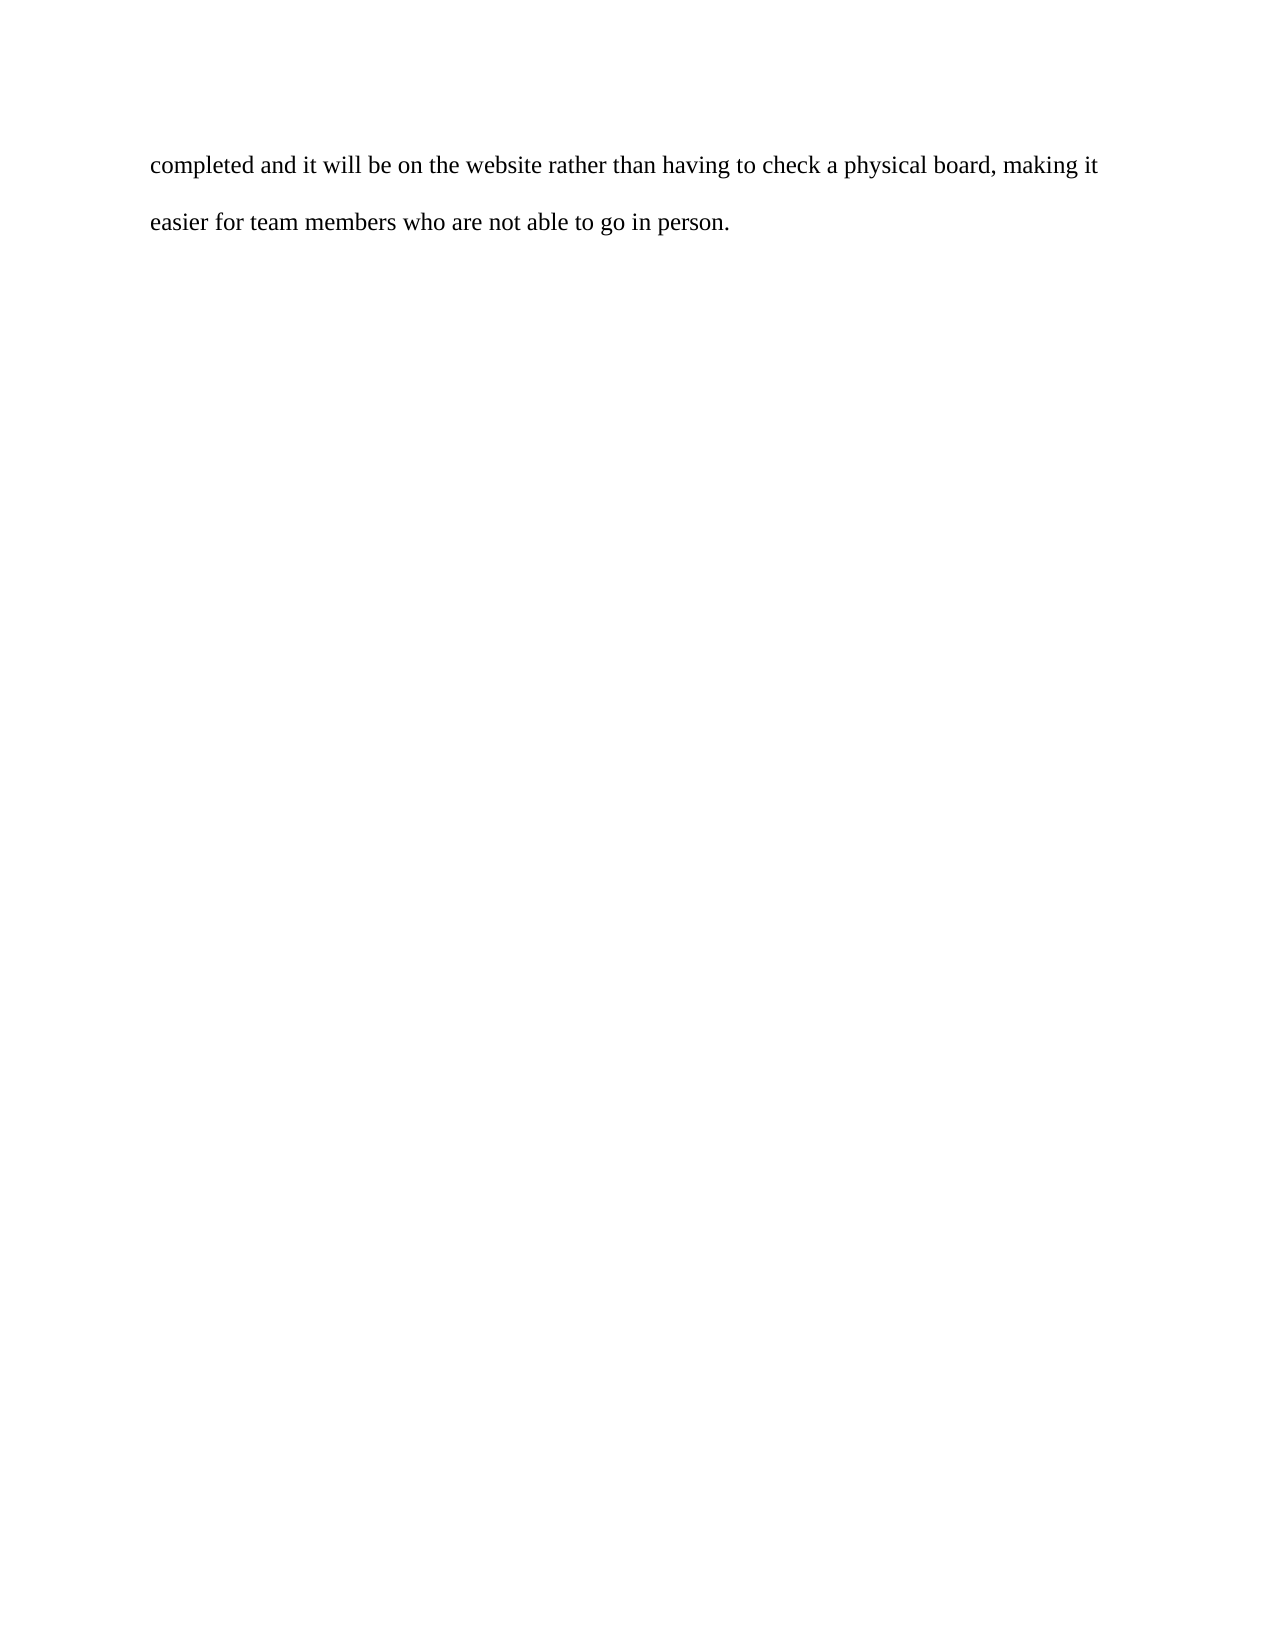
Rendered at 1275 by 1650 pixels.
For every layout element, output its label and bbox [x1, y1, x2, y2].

text [150, 150, 1125, 236]
